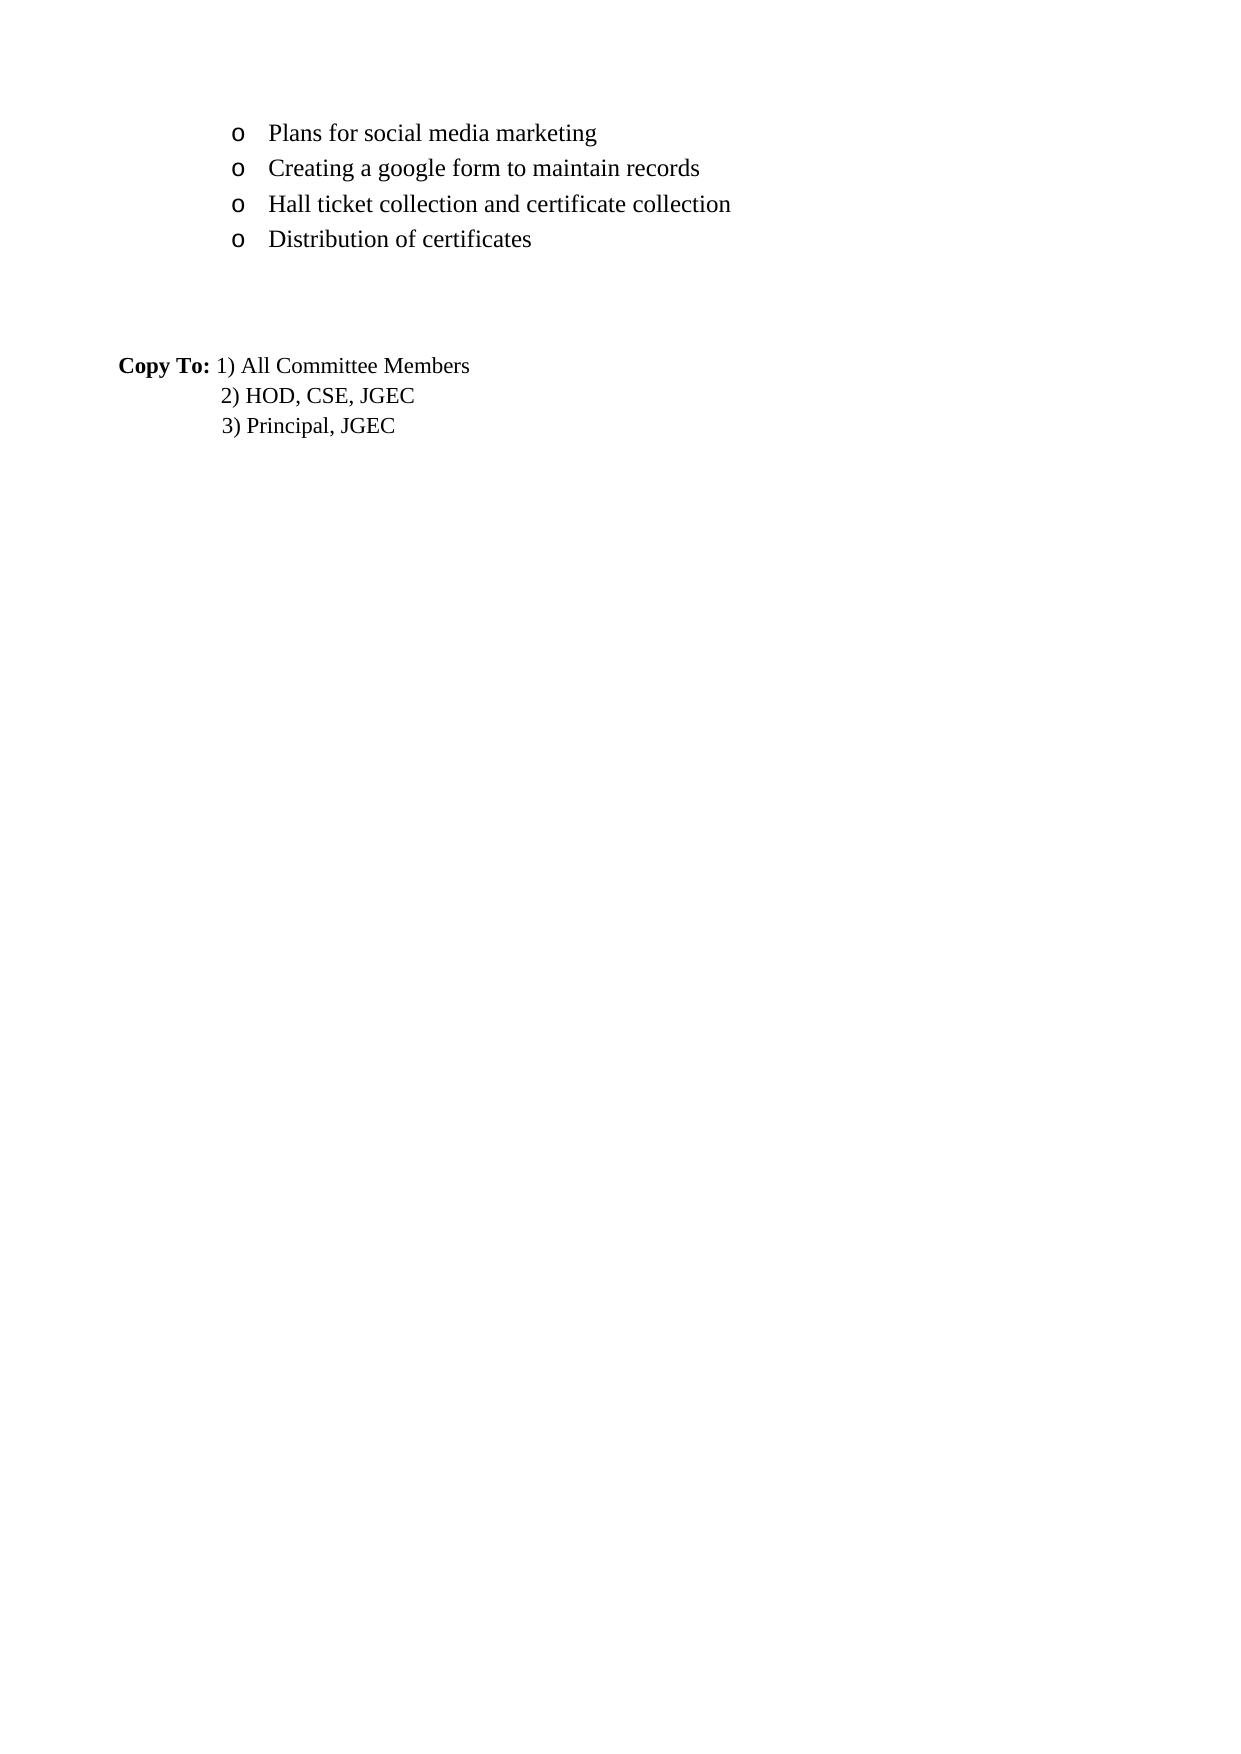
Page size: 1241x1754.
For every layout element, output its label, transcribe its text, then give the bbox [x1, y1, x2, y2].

text Copy To: 1) All Committee Members [118, 352, 1122, 378]
list Distribution of certificates [231, 224, 1122, 255]
list Hall ticket collection and certificate collection [231, 189, 1122, 220]
list Creating a google form to maintain records [231, 153, 1122, 184]
text 3) Principal, JGEC [118, 412, 1122, 438]
list Plans for social media marketing [231, 118, 1122, 149]
text 2) HOD, CSE, JGEC [118, 382, 1122, 408]
